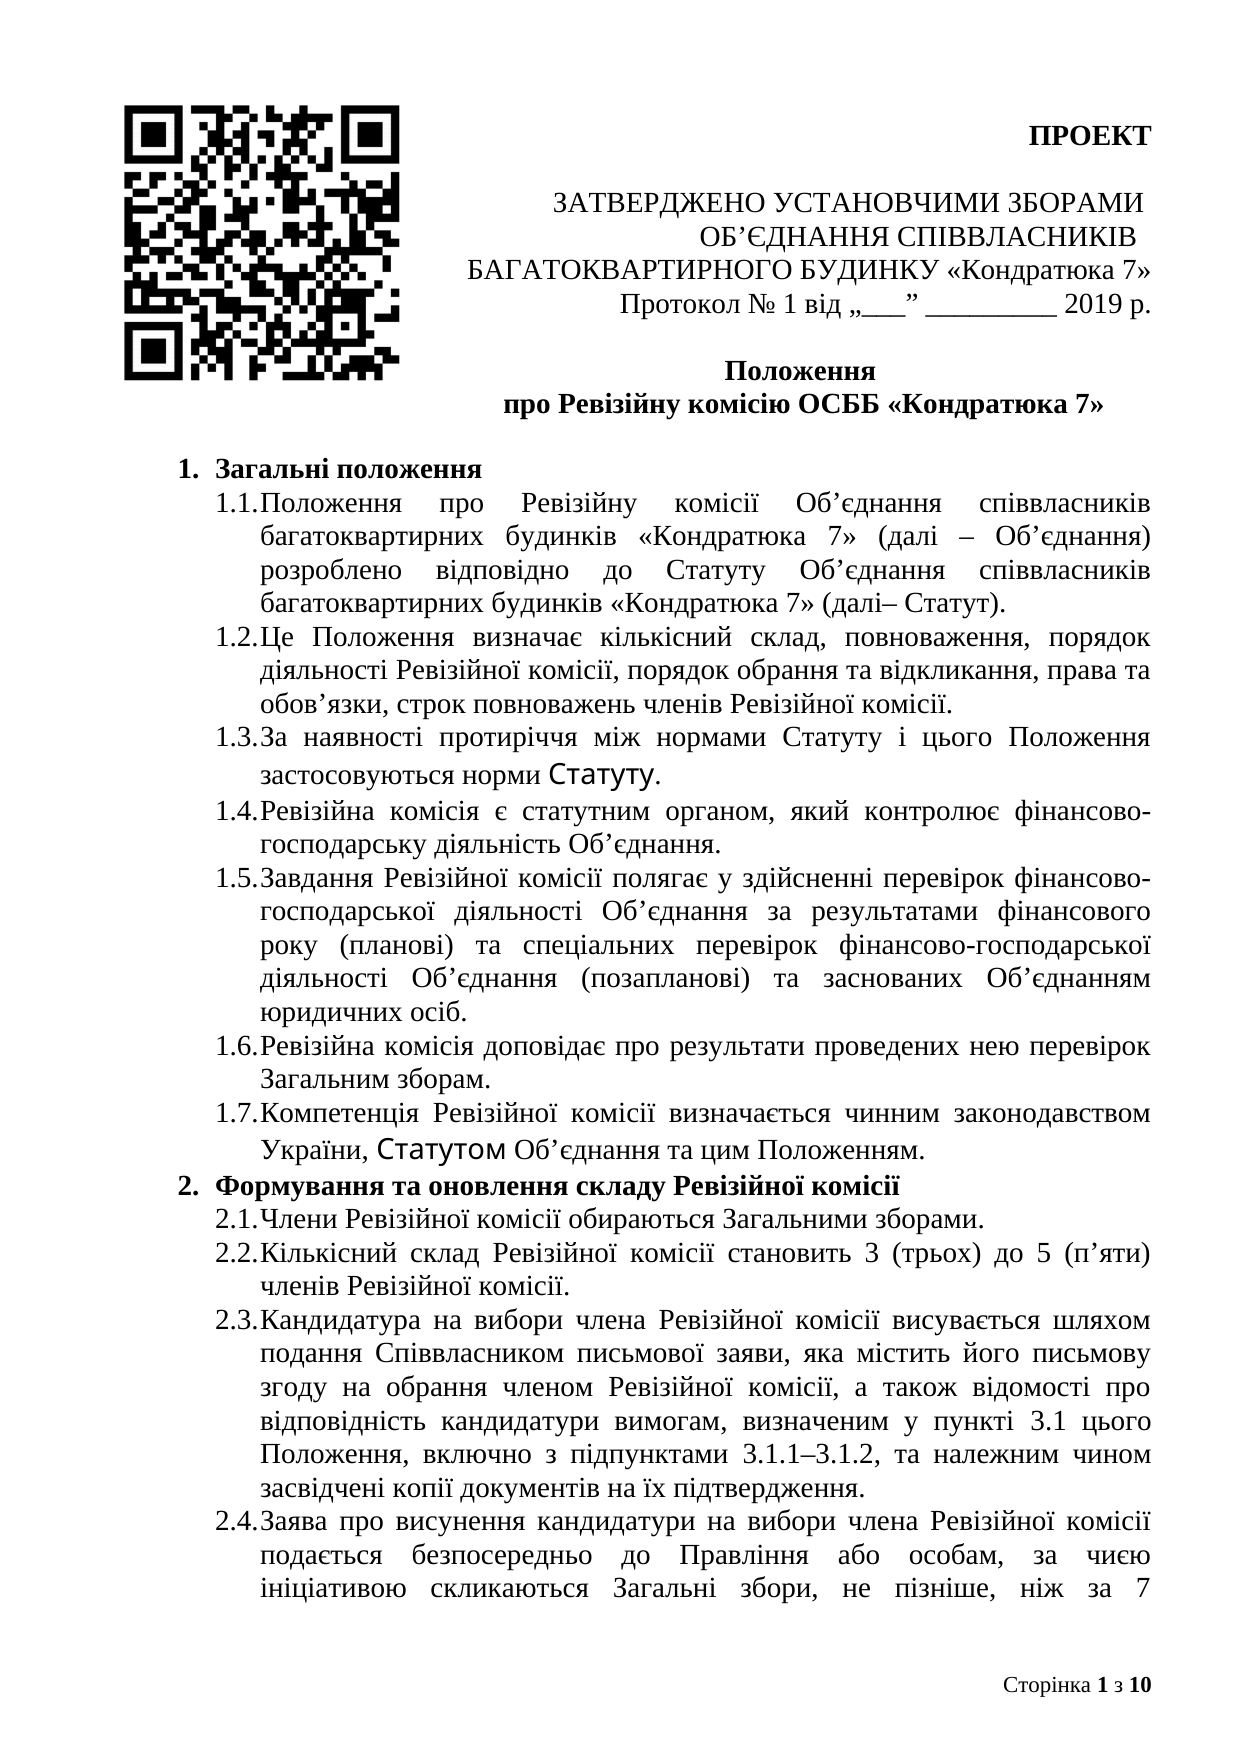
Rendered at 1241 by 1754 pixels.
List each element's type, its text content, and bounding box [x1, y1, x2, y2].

text ЗАТВЕРДЖЕНО УСТАНОВЧИМИ ЗБОРАМИ ОБ’ЄДНАННЯ СПІВВЛАСНИКІВ БАГАТОКВАРТИРНОГО БУДИНКУ «Кондратюка 7» Протокол № 1 від „___” _________ 2019 р. [438, 185, 1152, 319]
list За наявності протиріччя між нормами Статуту і цього Положення застосовуються норми Статуту. [215, 719, 1152, 793]
list Формування та оновлення складу Ревізійної комісії [177, 1168, 1152, 1201]
text ПРОЕКТ [438, 118, 1152, 152]
list Ревізійна комісія є статутним органом, який контролює фінансово-господарську діяльність Об’єднання. [215, 793, 1152, 860]
list Це Положення визначає кількісний склад, повноваження, порядок діяльності Ревізійної комісії, порядок обрання та відкликання, права та обов’язки, строк повноважень членів Ревізійної комісії. [215, 619, 1152, 719]
list Компетенція Ревізійної комісії визначається чинним законодавством України, Статутом Об’єднання та цим Положенням. [215, 1095, 1152, 1168]
list Члени Ревізійної комісії обираються Загальними зборами. [215, 1201, 1152, 1235]
list Положення про Ревізійну комісії Об’єднання співвласників багатоквартирних будинків «Кондратюка 7» (далі – Об’єднання) розроблено відповідно до Статуту Об’єднання співвласників багатоквартирних будинків «Кондратюка 7» (далі– Статут). [215, 485, 1152, 619]
list Загальні положення [177, 451, 1152, 485]
list Ревізійна комісія доповідає про результати проведених нею перевірок Загальним зборам. [215, 1028, 1152, 1095]
list Кандидатура на вибори члена Ревізійної комісії висувається шляхом подання Співвласником письмової заяви, яка містить його письмову згоду на обрання членом Ревізійної комісії, а також відомості про відповідність кандидатури вимогам, визначеним у пункті 3.1 цього Положення, включно з підпунктами 3.1.1–3.1.2, та належним чином засвідчені копії документів на їх підтвердження. [215, 1302, 1152, 1503]
picture [84, 65, 438, 419]
list Завдання Ревізійної комісії полягає у здійсненні перевірок фінансово-господарської діяльності Об’єднання за результатами фінансового року (планові) та спеціальних перевірок фінансово-господарської діяльності Об’єднання (позапланові) та заснованих Об’єднанням юридичних осіб. [215, 860, 1152, 1028]
text Положення про Ревізійну комісію ОСББ «Кондратюка 7» [177, 353, 1152, 420]
list Кількісний склад Ревізійної комісії становить 3 (трьох) до 5 (п’яти) членів Ревізійної комісії. [215, 1235, 1152, 1302]
